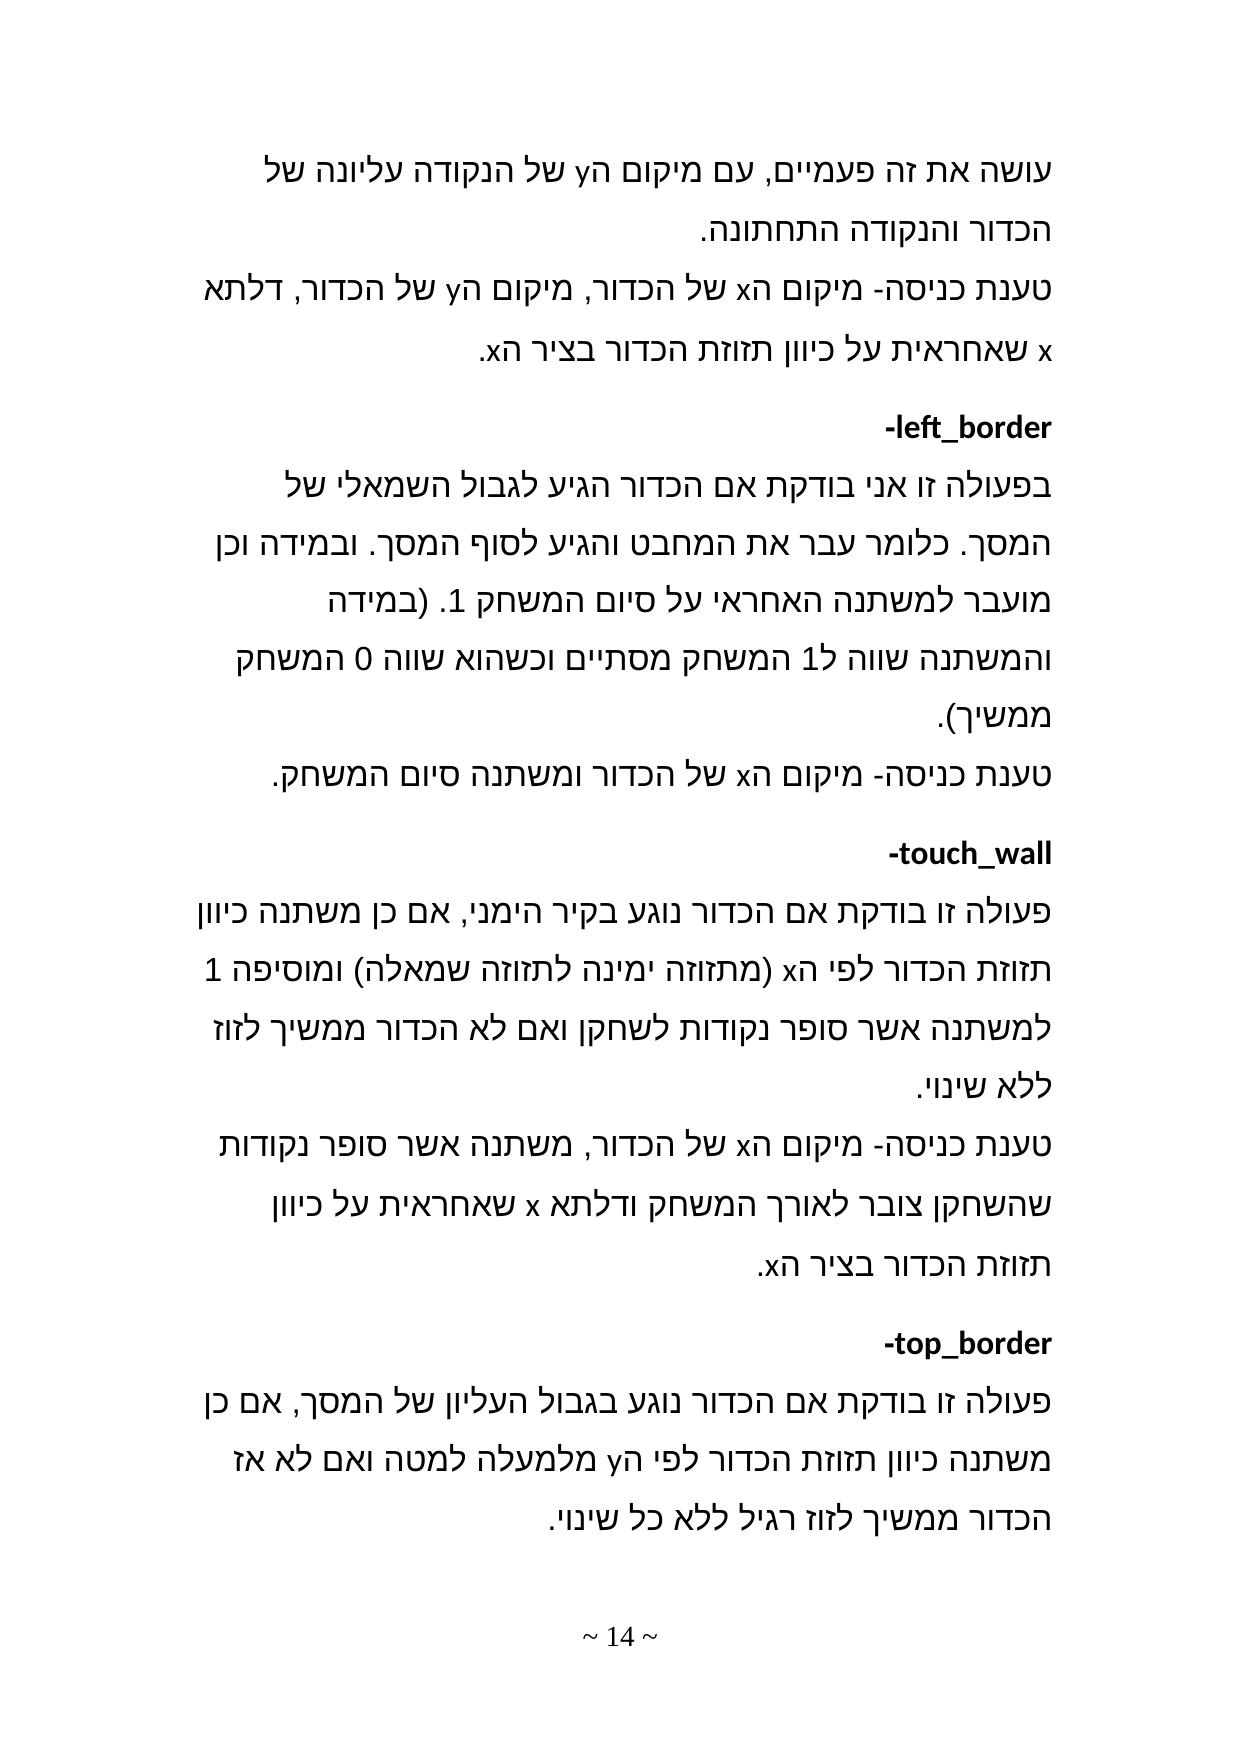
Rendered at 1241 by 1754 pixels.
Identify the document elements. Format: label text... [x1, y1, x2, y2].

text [187, 150, 1053, 369]
text left_border- בפעולה זו אני בודקת אם הכדור הגיע לגבול השמאלי של המסך. כלומר עבר את המחבט והגיע לסוף המסך. ובמידה וכן מועבר למשתנה האחראי על סיום המשחק 1. (במידה והמשתנה שווה ל1 המשחק מסתיים וכשהוא שווה 0 המשחק ממשיך). טענת כניסה- מיקום הx של הכדור ומשתנה סיום המשחק. [187, 406, 1053, 795]
text touch_wall- פעולה זו בודקת אם הכדור נוגע בקיר הימני, אם כן משתנה כיוון תזוזת הכדור לפי הx (מתזוזה ימינה לתזוזה שמאלה) ומוסיפה 1 למשתנה אשר סופר נקודות לשחקן ואם לא הכדור ממשיך לזוז ללא שינוי. טענת כניסה- מיקום הx של הכדור, משתנה אשר סופר נקודות שהשחקן צובר לאורך המשחק ודלתא x שאחראית על כיוון תזוזת הכדור בציר הx. [187, 832, 1053, 1285]
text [187, 1322, 1053, 1538]
